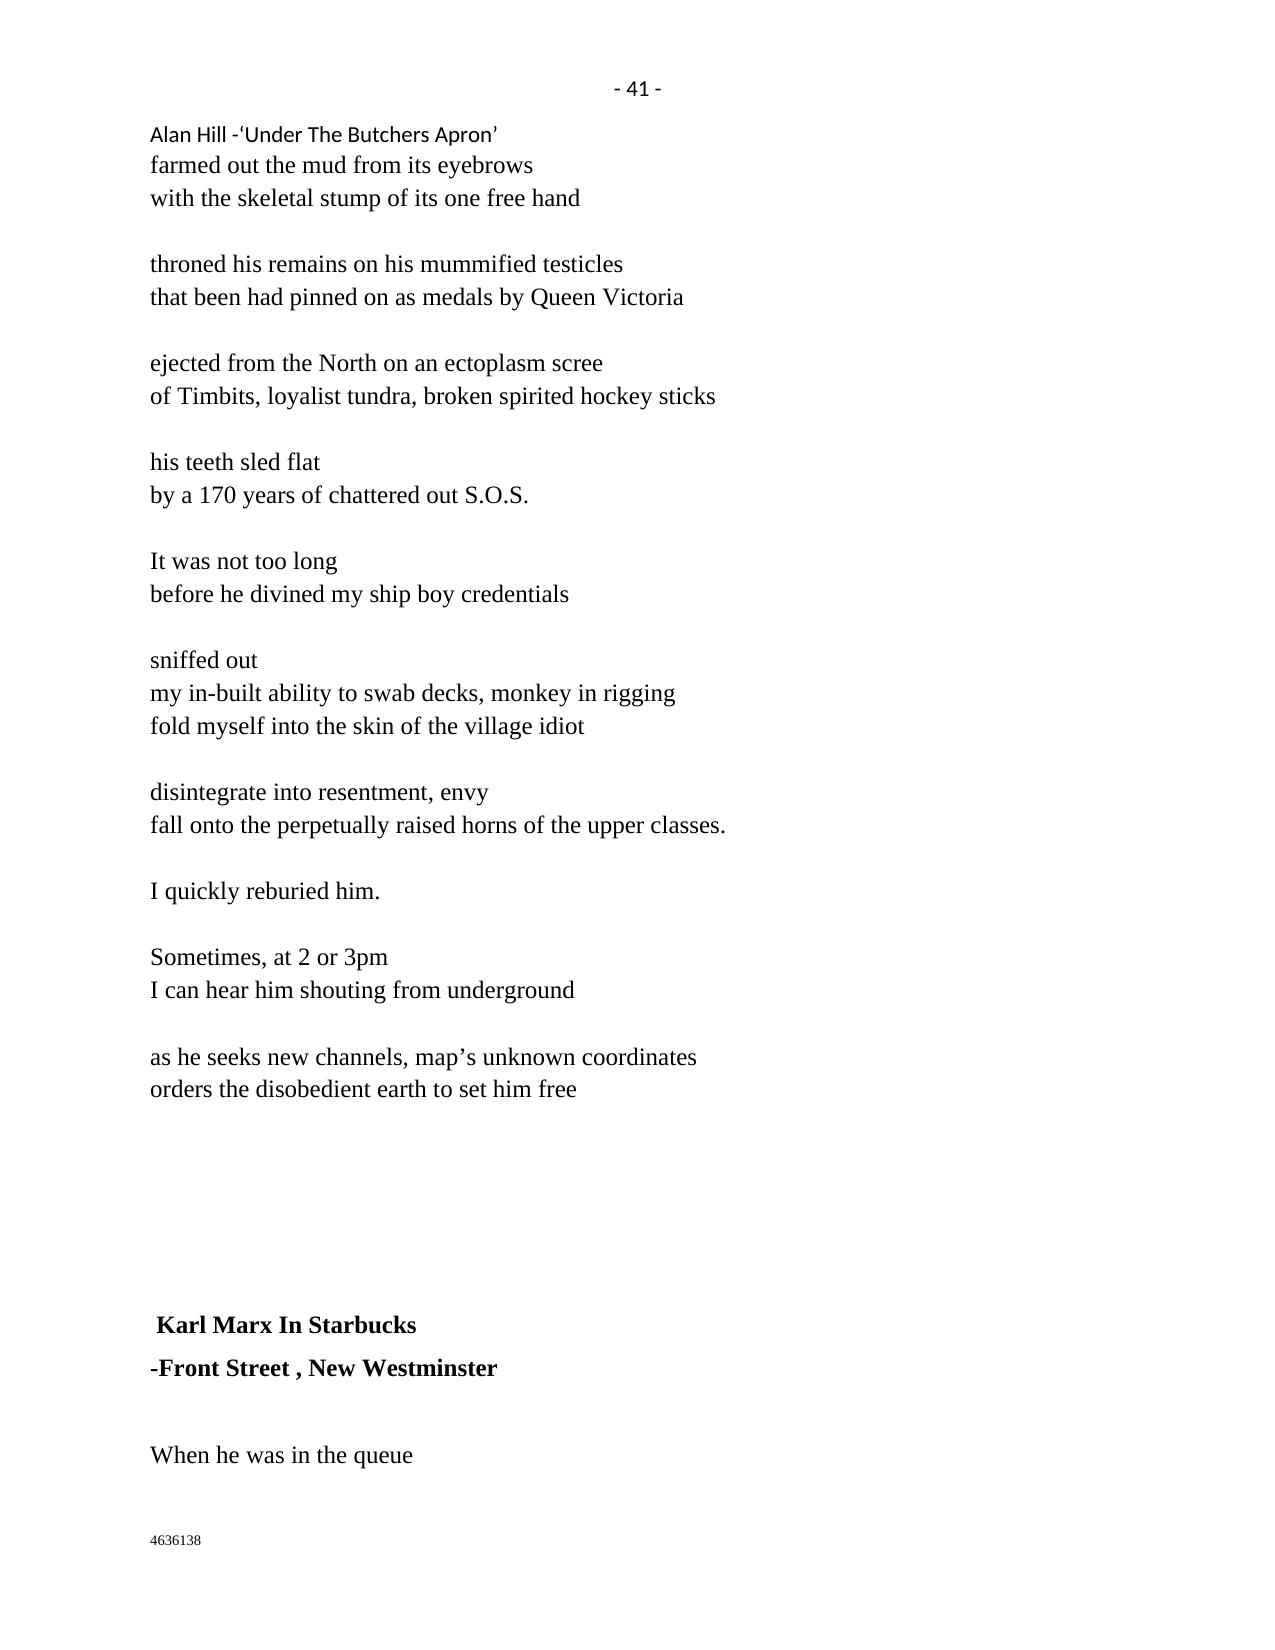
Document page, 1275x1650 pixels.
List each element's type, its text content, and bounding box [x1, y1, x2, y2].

text that been had pinned on as medals by Queen Victoria [150, 282, 1125, 311]
text throned his remains on his mummified testicles [150, 249, 1125, 278]
text Sometimes, at 2 or 3pm [150, 942, 1125, 971]
text my in-built ability to swab decks, monkey in rigging [150, 678, 1125, 707]
text of Timbits, loyalist tundra, broken spirited hockey sticks [150, 381, 1125, 410]
text before he divined my ship boy credentials [150, 579, 1125, 608]
text ejected from the North on an ectoplasm scree [150, 348, 1125, 377]
text orders the disobedient earth to set him free [150, 1074, 1125, 1103]
text It was not too long [150, 546, 1125, 575]
text I can hear him shouting from underground [150, 976, 1125, 1004]
text disintegrate into resentment, envy [150, 777, 1125, 806]
text his teeth sled flat [150, 447, 1125, 476]
text with the skeletal stump of its one free hand [150, 183, 1125, 212]
text I quickly reburied him. [150, 876, 1125, 905]
text sniffed out [150, 645, 1125, 674]
text as he seeks new channels, map’s unknown coordinates [150, 1042, 1125, 1070]
text by a 170 years of chattered out S.O.S. [150, 480, 1125, 509]
text fall onto the perpetually raised horns of the upper classes. [150, 810, 1125, 839]
text When he was in the queue [150, 1440, 1125, 1468]
text Karl Marx In Starbucks [150, 1310, 1125, 1339]
text farmed out the mud from its eyebrows [150, 150, 1125, 179]
text -Front Street , New Westminster [150, 1353, 1125, 1382]
text fold myself into the skin of the village idiot [150, 711, 1125, 740]
